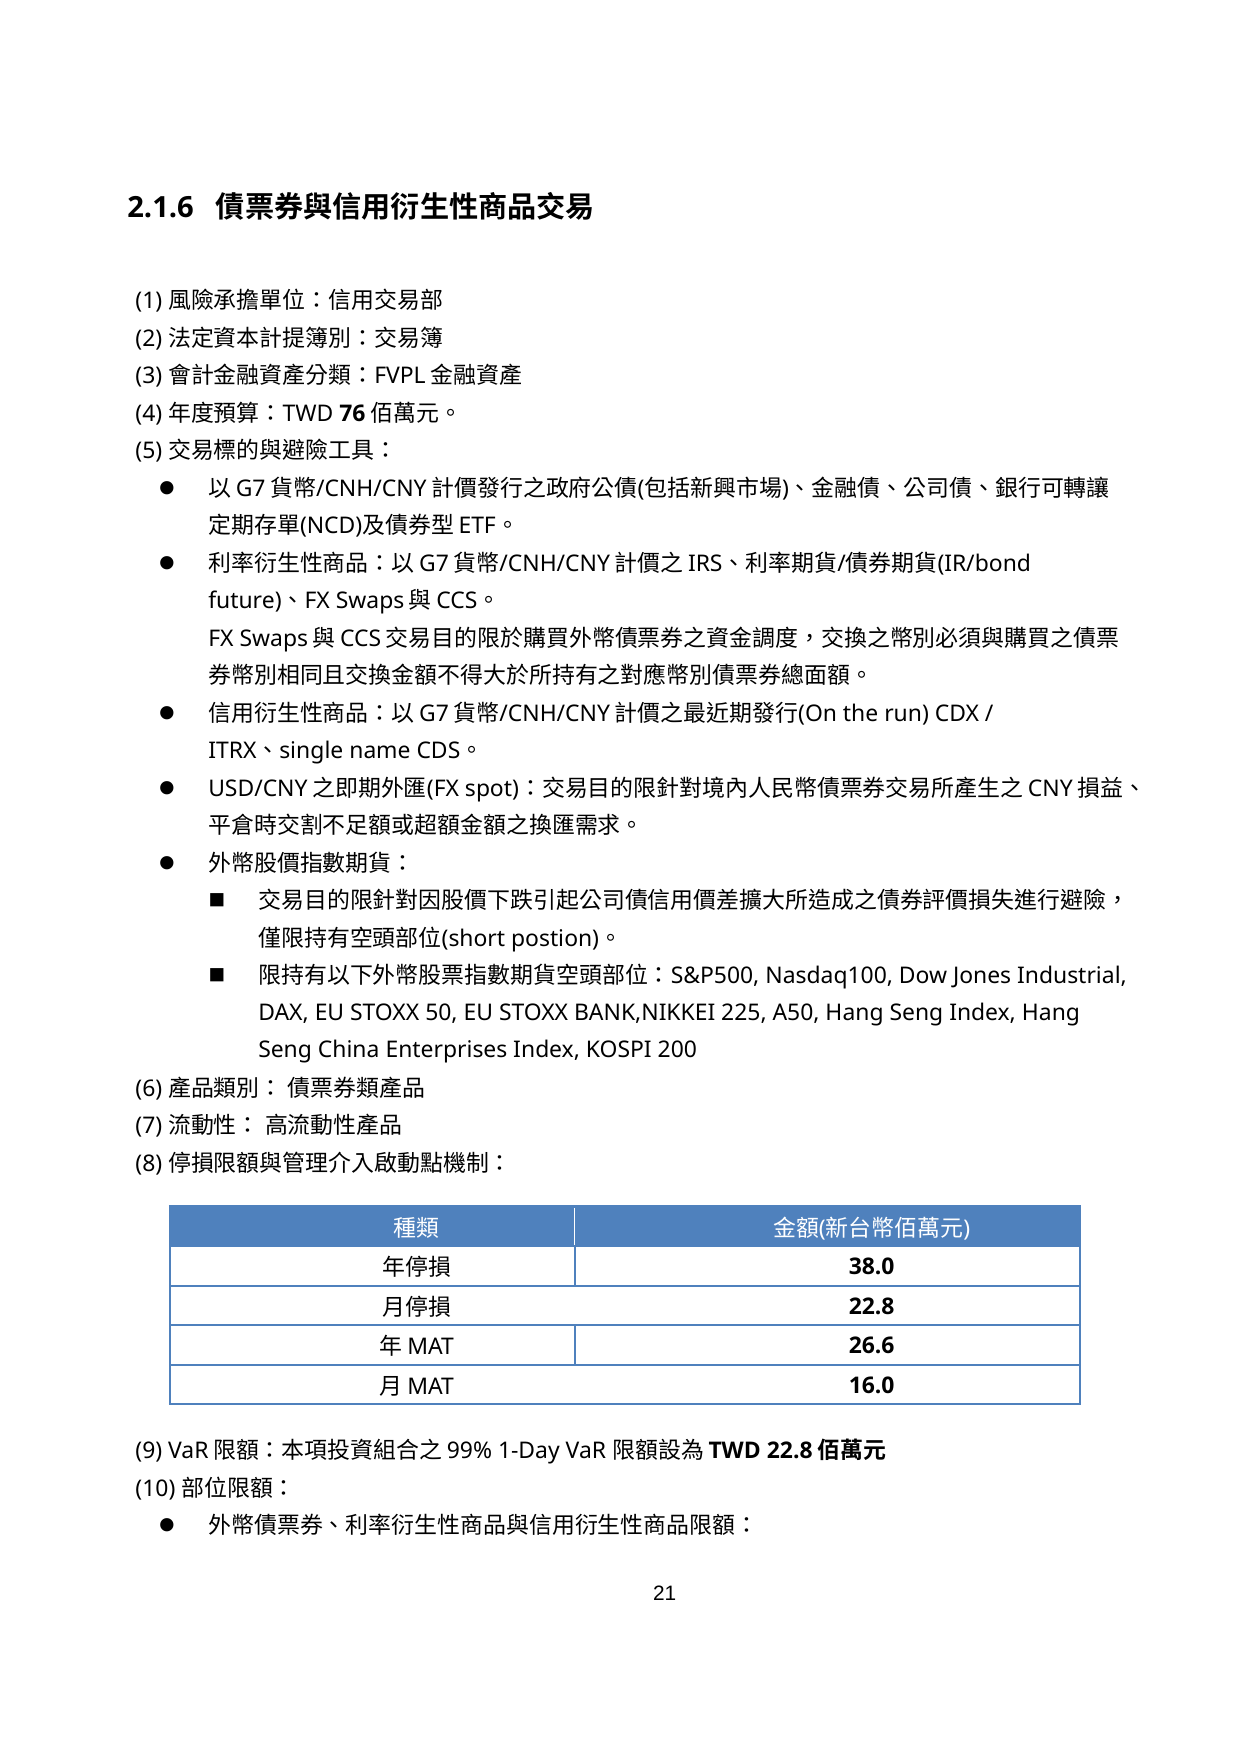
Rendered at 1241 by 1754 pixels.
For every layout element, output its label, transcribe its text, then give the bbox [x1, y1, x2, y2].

text (10) 部位限額： [135, 1468, 1128, 1505]
list 利率衍生性商品：以G7貨幣/CNH/CNY計價之IRS、利率期貨/債券期貨(IR/bond future)、FX Swaps與CCS。 FX Swaps與CCS交易目的限於購買外幣債票券之資金調度，交換之幣別必須與購買之債票券幣別相同且交換金額不得大於所持有之對應幣別債票券總面額。 [158, 543, 1128, 693]
table_cell 年停損 [171, 1247, 574, 1284]
text (5) 交易標的與避險工具： [135, 430, 1128, 468]
table_header 金額(新台幣佰萬元) [575, 1208, 1079, 1245]
text (2) 法定資本計提簿別：交易簿 [135, 318, 1128, 355]
text (8) 停損限額與管理介入啟動點機制： [135, 1143, 1128, 1180]
text (1) 風險承擔單位：信用交易部 [135, 280, 1128, 318]
text (6) 產品類別： 債票券類產品 [135, 1068, 1128, 1105]
list 交易目的限針對因股價下跌引起公司債信用價差擴大所造成之債券評價損失進行避險，僅限持有空頭部位(short postion)。 [208, 880, 1128, 955]
table_cell 月MAT [171, 1366, 574, 1403]
table_cell 22.8 [575, 1287, 1079, 1324]
list 限持有以下外幣股票指數期貨空頭部位：S&P500, Nasdaq100, Dow Jones Industrial, DAX, EU STOXX 50, EU STOXX BANK,NIKKEI 225, A50, Hang Seng Index, Hang Seng China Enterprises Index, KOSPI 200 [208, 955, 1128, 1068]
text 債票券與信用衍生性商品交易 [127, 168, 1128, 243]
table_cell 38.0 [576, 1247, 1079, 1284]
list 信用衍生性商品：以G7貨幣/CNH/CNY計價之最近期發行(On the run) CDX / ITRX、single name CDS。 [158, 693, 1128, 768]
text (7) 流動性： 高流動性產品 [135, 1105, 1128, 1143]
table_cell 16.0 [575, 1366, 1079, 1403]
list 外幣股價指數期貨： [158, 843, 1128, 880]
text (3) 會計金融資產分類：FVPL金融資產 [135, 355, 1128, 393]
list USD/CNY之即期外匯(FX spot)：交易目的限針對境內人民幣債票券交易所產生之CNY損益、平倉時交割不足額或超額金額之換匯需求。 [158, 768, 1128, 843]
text (9) VaR限額：本項投資組合之99% 1-Day VaR 限額設為TWD 22.8佰萬元 [135, 1430, 1128, 1468]
list 外幣債票券、利率衍生性商品與信用衍生性商品限額： [158, 1505, 1128, 1543]
table_cell 26.6 [576, 1326, 1079, 1364]
text (4) 年度預算：TWD 76佰萬元。 [135, 393, 1128, 430]
table_cell 年MAT [171, 1326, 574, 1364]
list 以G7貨幣/CNH/CNY計價發行之政府公債(包括新興市場)、金融債、公司債、銀行可轉讓定期存單(NCD)及債券型ETF。 [158, 468, 1128, 543]
table_cell 月停損 [171, 1287, 574, 1324]
table_header 種類 [171, 1208, 574, 1245]
